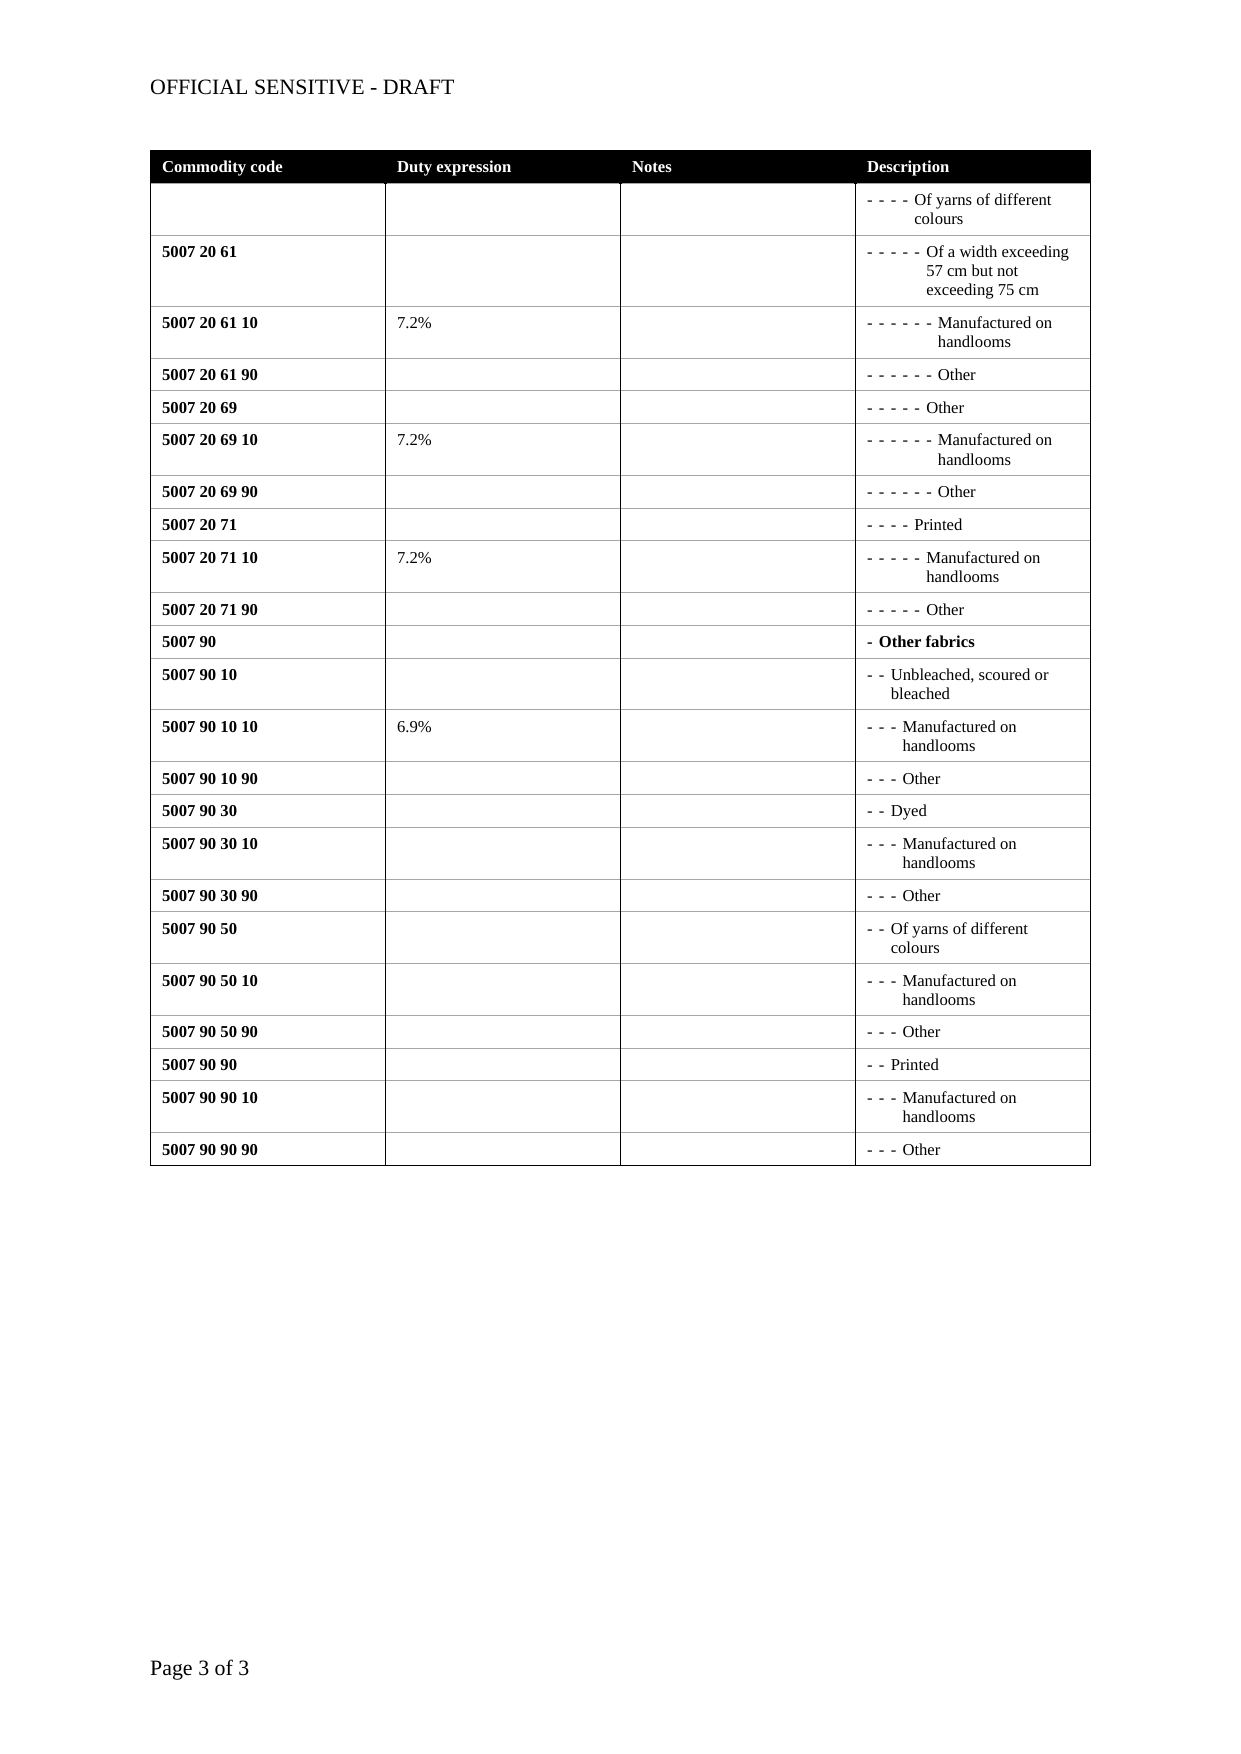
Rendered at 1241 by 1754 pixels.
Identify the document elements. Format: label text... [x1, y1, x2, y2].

table_cell - - - Other [856, 1133, 1090, 1165]
table_cell 5007 90 30 90 [151, 880, 385, 911]
table_cell [621, 184, 855, 234]
table_cell - - - - - Other [856, 391, 1090, 423]
table_cell 5007 20 69 [151, 391, 385, 423]
table_cell - - - Manufactured on handlooms [856, 1081, 1090, 1132]
table_cell [386, 964, 620, 1015]
table_cell [386, 359, 620, 390]
table_cell 5007 20 69 90 [151, 476, 385, 507]
table_cell 5007 90 90 90 [151, 1133, 385, 1165]
table_cell 5007 20 61 [151, 236, 385, 306]
table_cell [386, 880, 620, 911]
table_cell [386, 626, 620, 657]
table_cell 5007 90 10 90 [151, 762, 385, 794]
table_cell [386, 1049, 620, 1080]
table_cell - - - - - Manufactured on handlooms [856, 541, 1090, 592]
table_cell [621, 1081, 855, 1132]
table_cell - - - - Printed [856, 509, 1090, 540]
table_cell - - - - - - Other [856, 476, 1090, 507]
table_cell - - - - - - Manufactured on handlooms [856, 424, 1090, 475]
table_cell [386, 593, 620, 625]
table_cell [621, 424, 855, 475]
table_cell [621, 1016, 855, 1048]
table_cell - - - - - Other [856, 593, 1090, 625]
table_cell 7.2% [386, 307, 620, 357]
table_cell [621, 593, 855, 625]
table_cell 5007 90 90 10 [151, 1081, 385, 1132]
table_cell [151, 184, 385, 234]
table_cell [621, 964, 855, 1015]
table_cell [386, 762, 620, 794]
table_cell 5007 90 50 10 [151, 964, 385, 1015]
table_cell [386, 1081, 620, 1132]
table_cell [386, 828, 620, 878]
table_cell [386, 1016, 620, 1048]
table_cell 7.2% [386, 424, 620, 475]
table_cell [621, 307, 855, 357]
table_cell - - - Other [856, 762, 1090, 794]
table_cell [621, 795, 855, 827]
table_cell [386, 184, 620, 234]
table_cell - - - Other [856, 880, 1090, 911]
table_cell [386, 659, 620, 709]
table_cell [621, 659, 855, 709]
table_cell [621, 541, 855, 592]
table_cell [621, 880, 855, 911]
table_cell 5007 20 61 10 [151, 307, 385, 357]
table_cell [386, 795, 620, 827]
table_cell - Other fabrics [856, 626, 1090, 657]
table_cell [621, 762, 855, 794]
table_cell [621, 236, 855, 306]
table_cell - - - Manufactured on handlooms [856, 828, 1090, 878]
table_cell - - - Manufactured on handlooms [856, 710, 1090, 761]
table_cell - - Dyed [856, 795, 1090, 827]
table_cell - - - - - - Manufactured on handlooms [856, 307, 1090, 357]
table_cell [621, 476, 855, 507]
table_cell 5007 90 10 10 [151, 710, 385, 761]
table_cell 5007 20 71 90 [151, 593, 385, 625]
table_cell - - Unbleached, scoured or bleached [856, 659, 1090, 709]
table_cell - - - - - - Other [856, 359, 1090, 390]
table_cell [386, 476, 620, 507]
table_cell [621, 1133, 855, 1165]
table_cell - - Printed [856, 1049, 1090, 1080]
table_cell 5007 90 90 [151, 1049, 385, 1080]
table_cell 5007 90 30 [151, 795, 385, 827]
table_cell [621, 1049, 855, 1080]
table_cell [386, 391, 620, 423]
table_cell 5007 90 10 [151, 659, 385, 709]
table_cell - - Of yarns of different colours [856, 912, 1090, 963]
table_cell 5007 20 71 [151, 509, 385, 540]
table_cell [386, 509, 620, 540]
table_cell [621, 912, 855, 963]
table_cell - - - - Of yarns of different colours [856, 184, 1090, 234]
table_cell 5007 90 30 10 [151, 828, 385, 878]
table_cell - - - - - Of a width exceeding 57 cm but not exceeding 75 cm [856, 236, 1090, 306]
table_cell 5007 90 50 [151, 912, 385, 963]
table_cell 5007 20 61 90 [151, 359, 385, 390]
table_header Description [857, 151, 1090, 183]
table_header Notes [622, 151, 854, 183]
table_cell - - - Other [856, 1016, 1090, 1048]
table_cell [621, 626, 855, 657]
table_cell 5007 20 69 10 [151, 424, 385, 475]
table_cell [621, 359, 855, 390]
table_cell - - - Manufactured on handlooms [856, 964, 1090, 1015]
table_cell 5007 90 50 90 [151, 1016, 385, 1048]
table_cell [621, 710, 855, 761]
table_cell 7.2% [386, 541, 620, 592]
table_cell 5007 20 71 10 [151, 541, 385, 592]
table_cell [386, 912, 620, 963]
table_cell 5007 90 [151, 626, 385, 657]
table_cell [621, 828, 855, 878]
table_cell [386, 236, 620, 306]
table_header Commodity code [151, 151, 384, 183]
table_cell [386, 1133, 620, 1165]
table_header Duty expression [387, 151, 619, 183]
table_cell [621, 391, 855, 423]
table_cell 6.9% [386, 710, 620, 761]
table_cell [621, 509, 855, 540]
